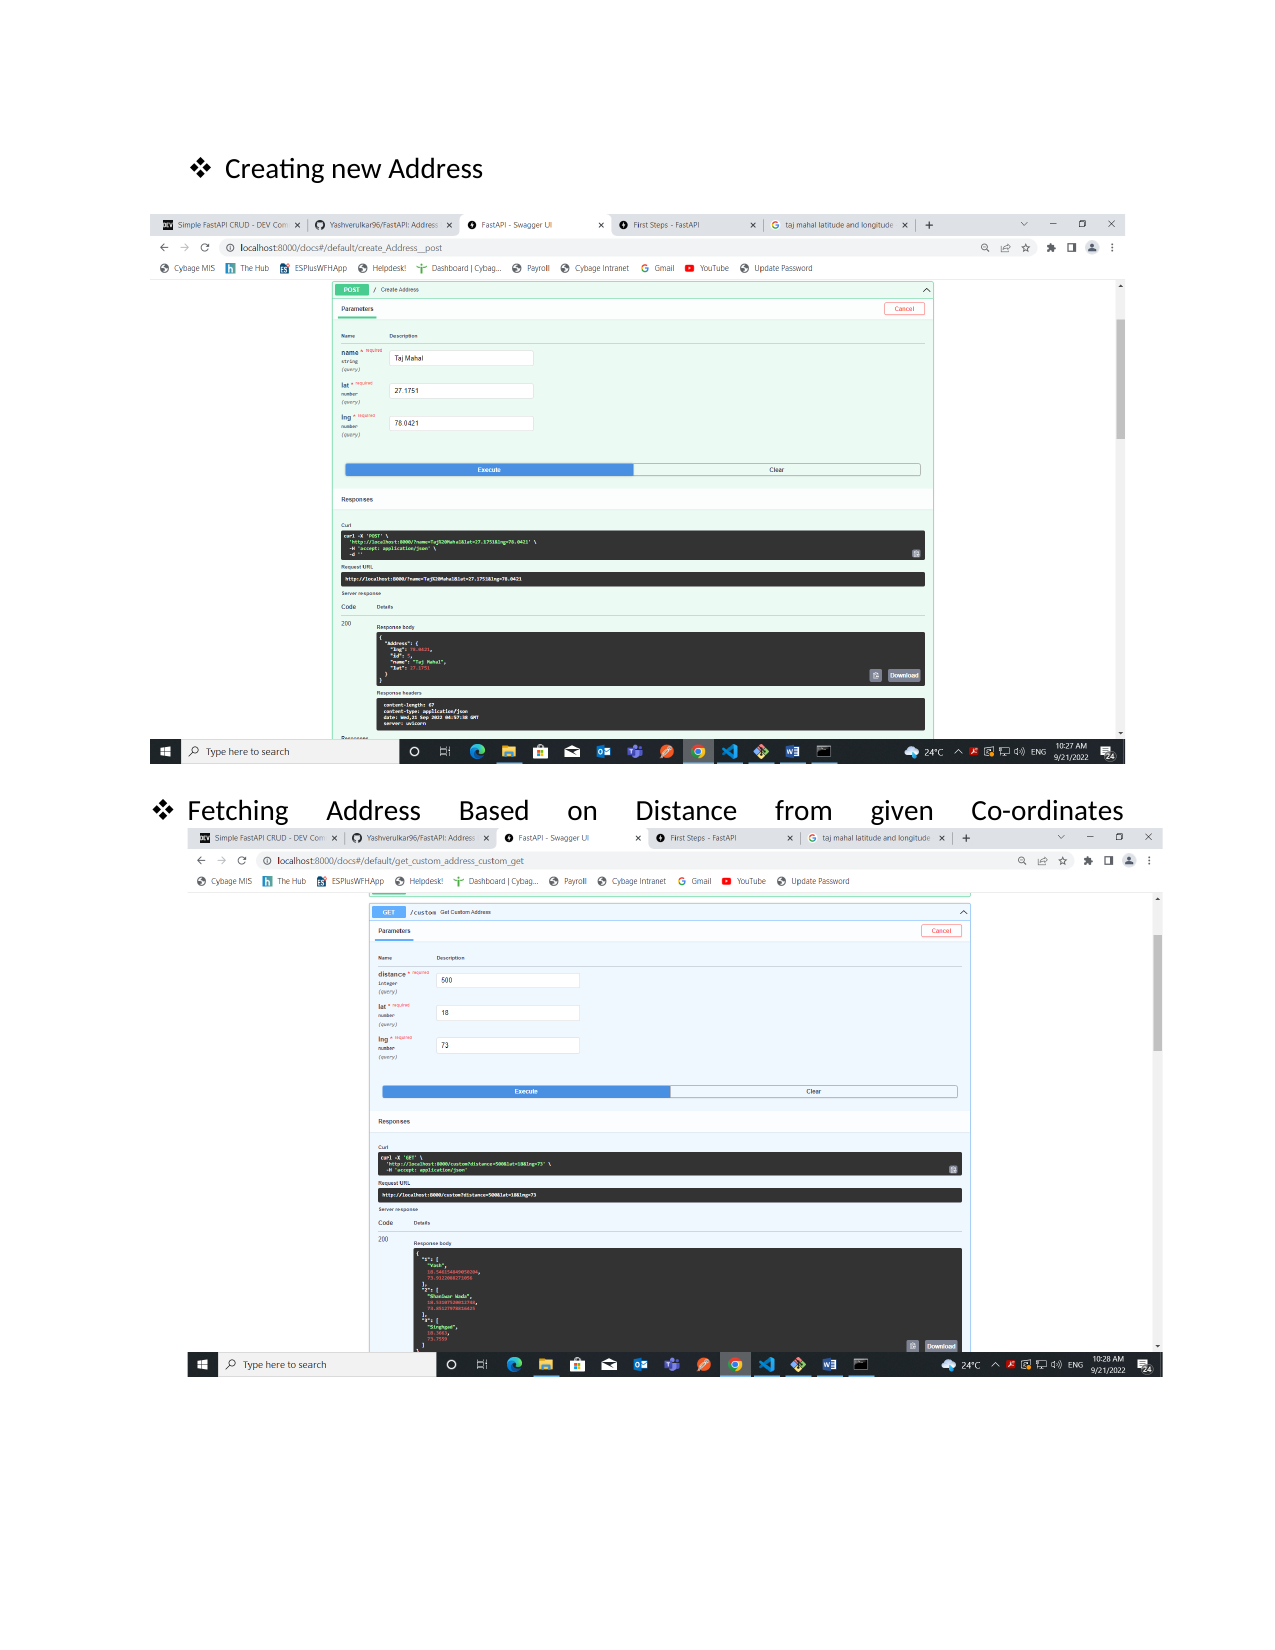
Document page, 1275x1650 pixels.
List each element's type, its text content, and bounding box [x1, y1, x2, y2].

list Creating new Address [187, 150, 1125, 186]
picture [187, 828, 1163, 1377]
picture [150, 214, 1125, 764]
